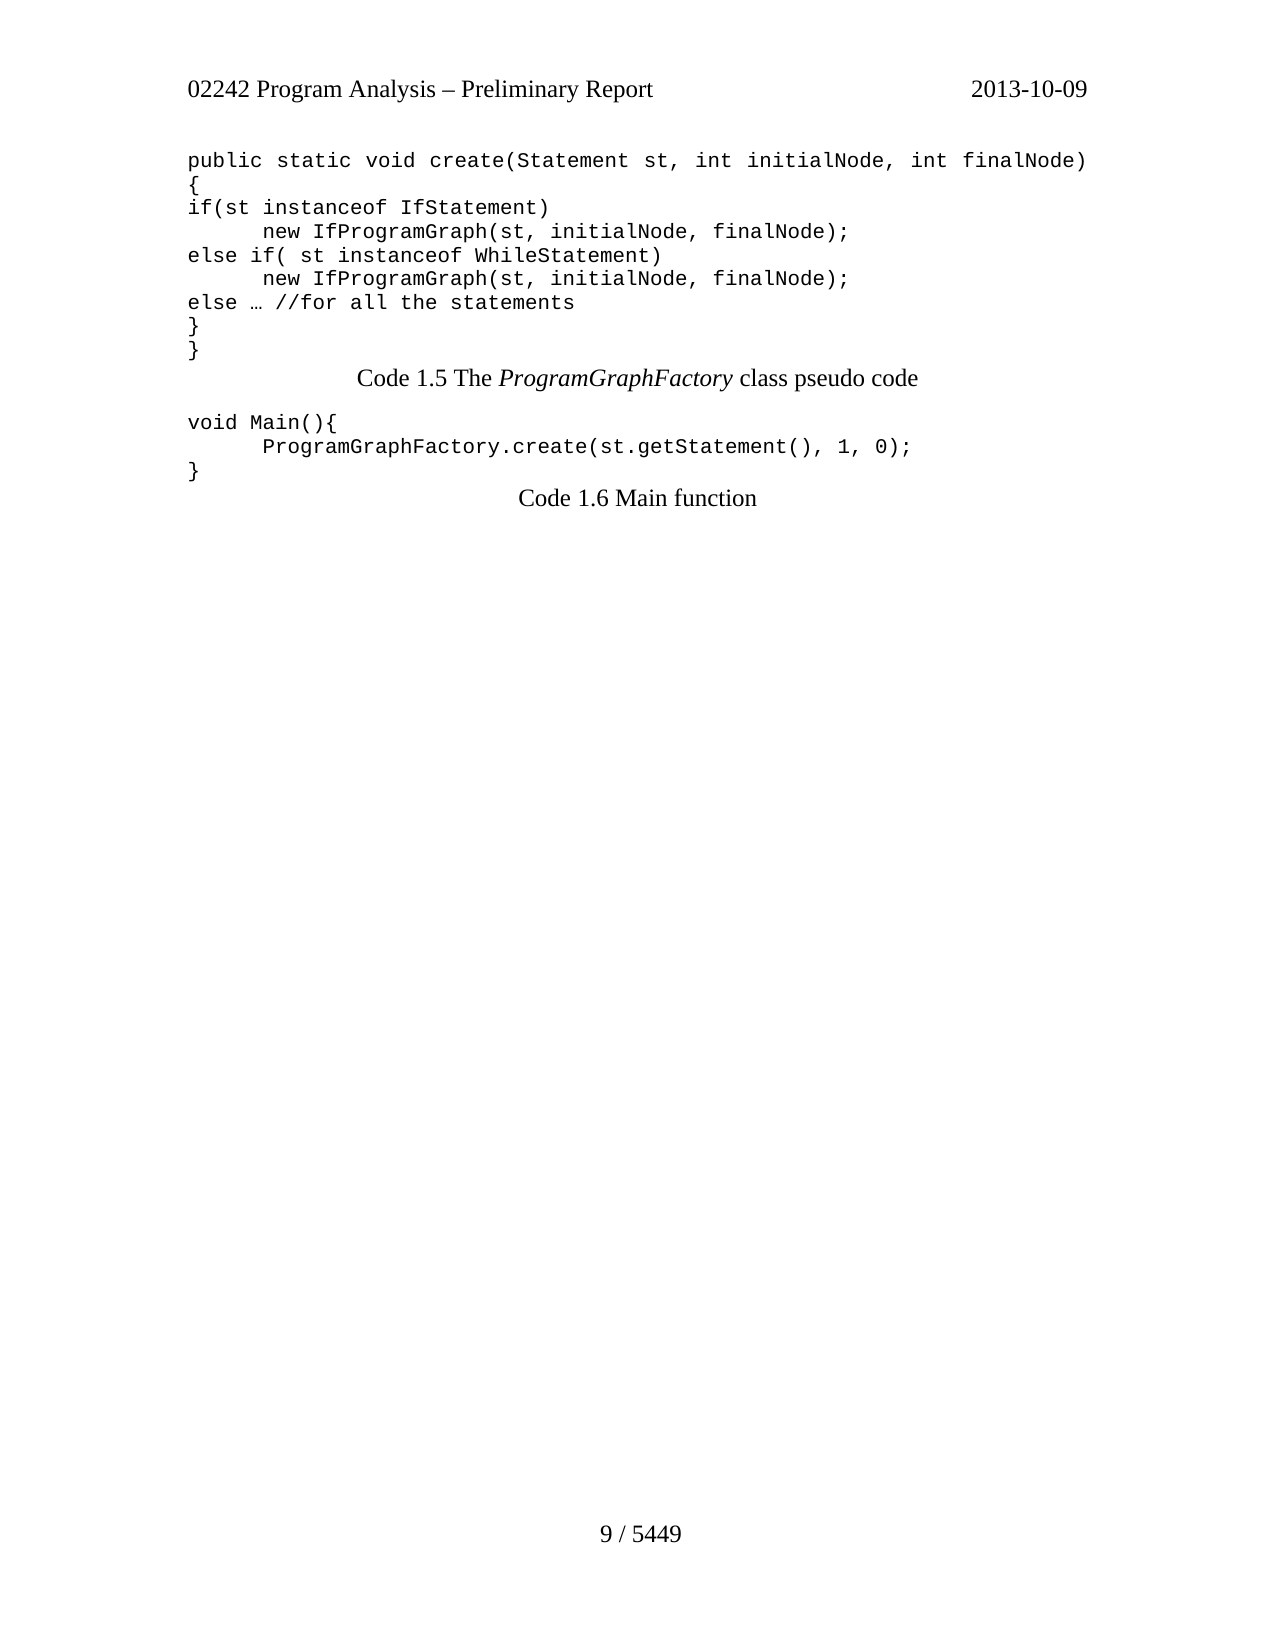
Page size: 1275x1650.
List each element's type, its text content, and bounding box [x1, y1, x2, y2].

text Code 1.5 The ProgramGraphFactory class pseudo code [187, 363, 1087, 392]
text Code 1.6 Main function [187, 483, 1087, 512]
text } [187, 460, 1087, 483]
text ProgramGraphFactory.create(st.getStatement(), 1, 0); [187, 436, 1087, 460]
text } [187, 339, 1087, 363]
text else … //for all the statements [187, 292, 1087, 316]
text public static void create(Statement st, int initialNode, int finalNode) { [187, 150, 1087, 197]
text new IfProgramGraph(st, initialNode, finalNode); [187, 268, 1087, 292]
text } [187, 316, 1087, 339]
text new IfProgramGraph(st, initialNode, finalNode); [187, 221, 1087, 244]
text void Main(){ [187, 412, 1087, 436]
text else if( st instanceof WhileStatement) [187, 244, 1087, 268]
text if(st instanceof IfStatement) [187, 197, 1087, 221]
